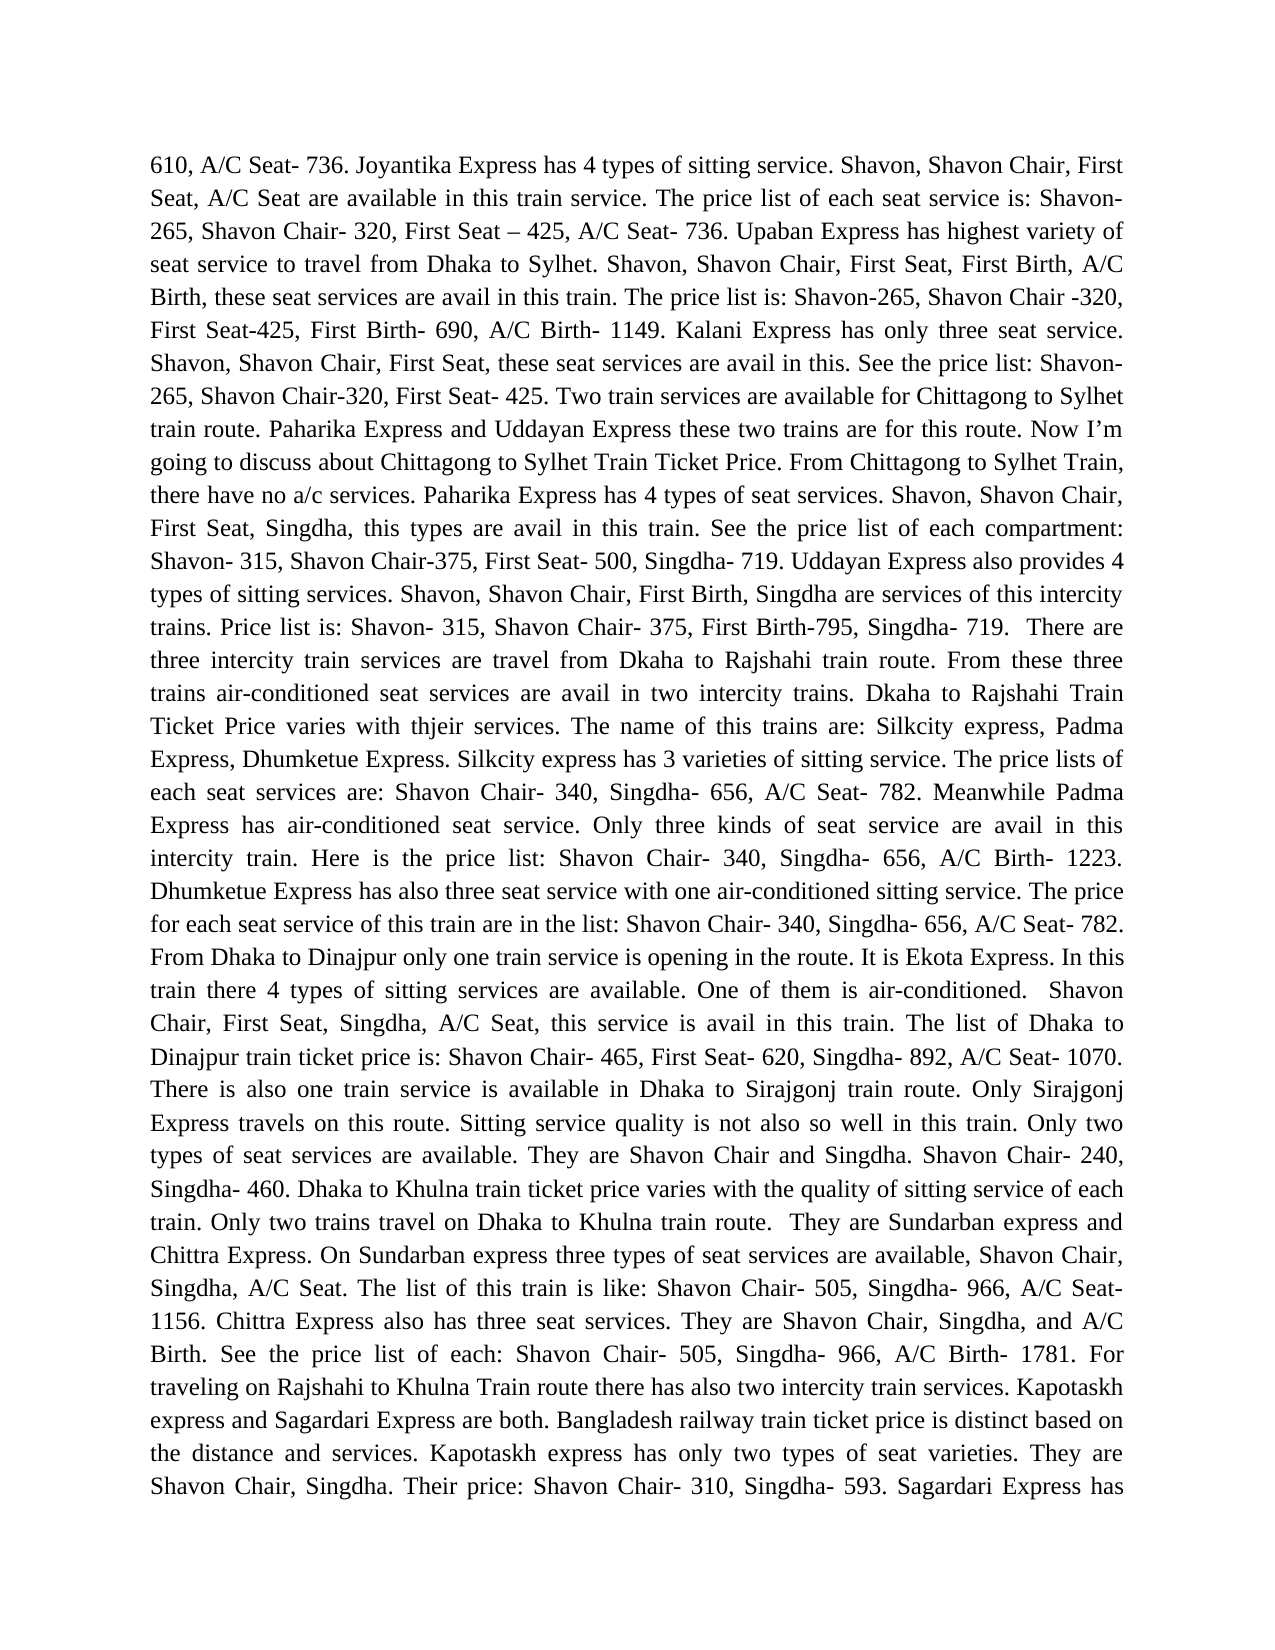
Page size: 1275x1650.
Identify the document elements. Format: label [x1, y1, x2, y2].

text [150, 150, 1125, 1499]
